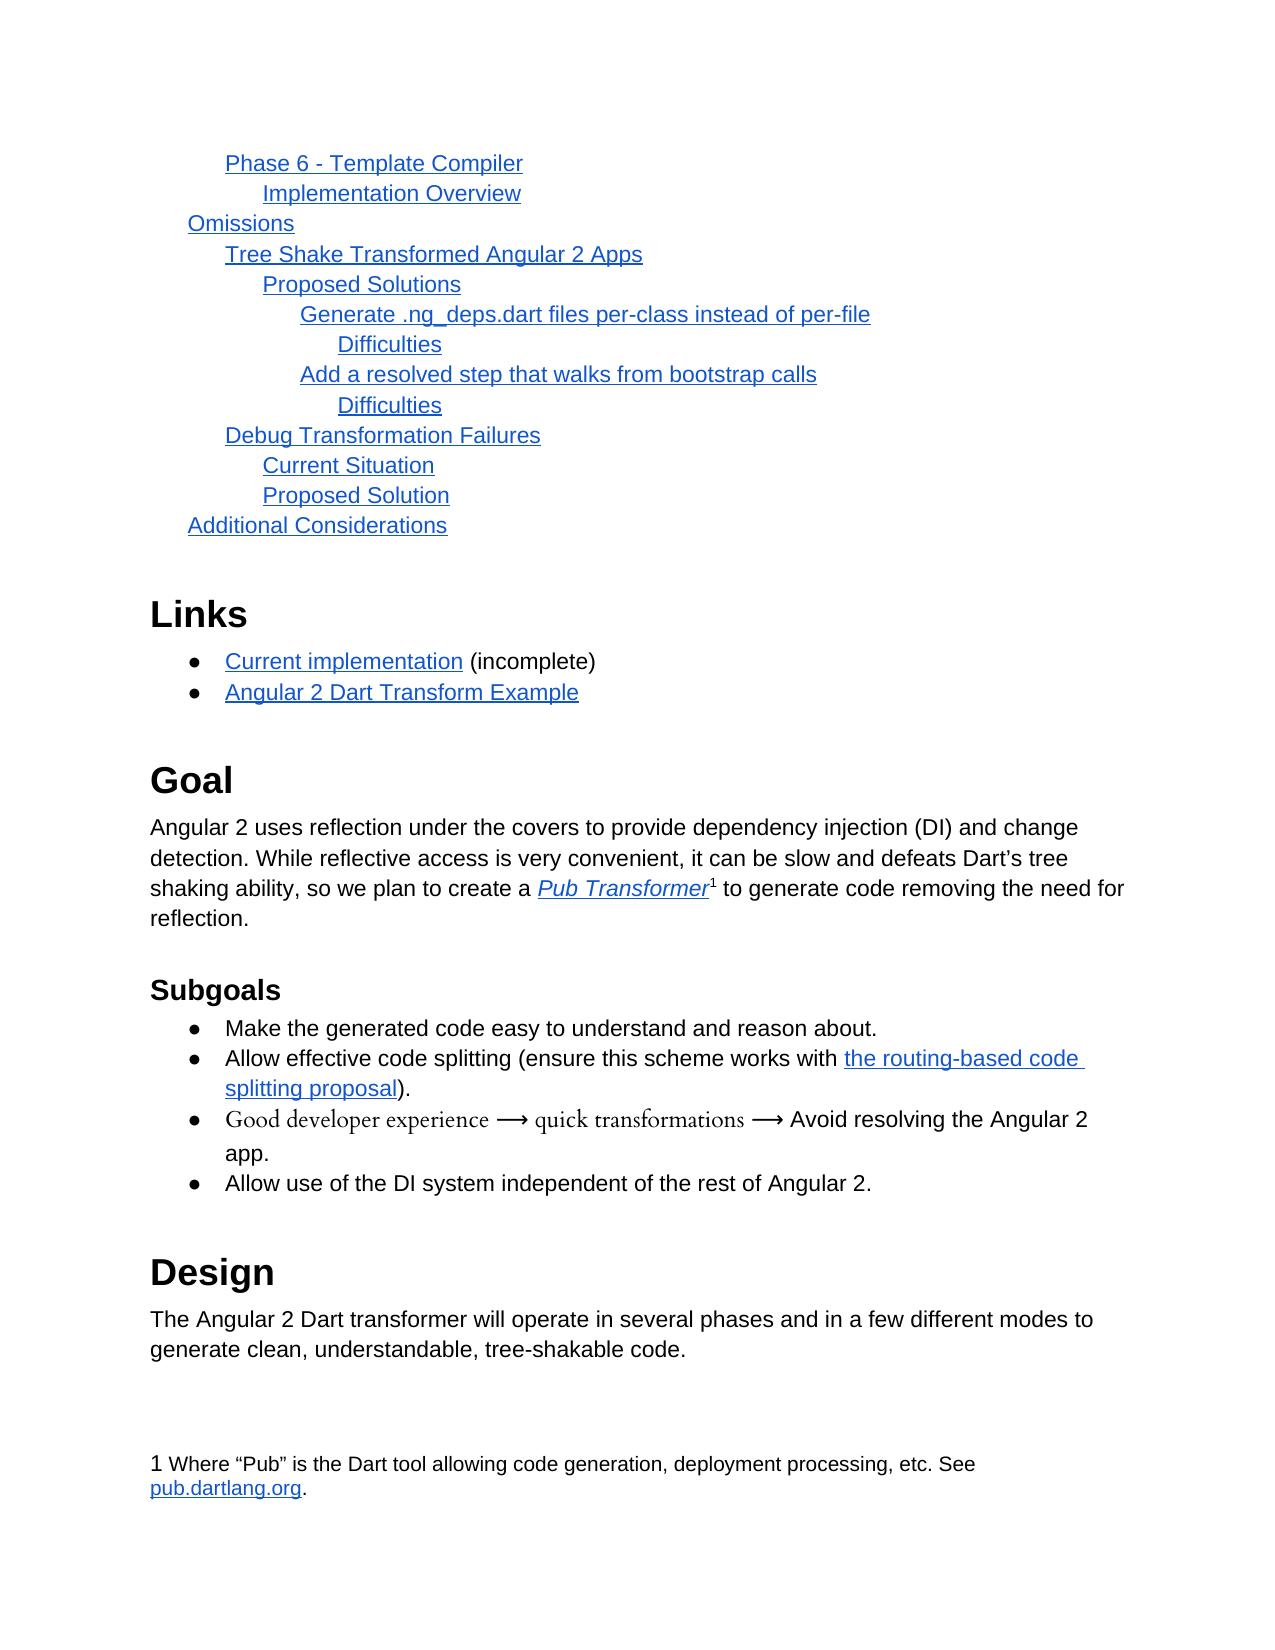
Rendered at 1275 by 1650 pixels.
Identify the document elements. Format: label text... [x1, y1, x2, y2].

subtitle Links [150, 593, 1125, 636]
subtitle Design [150, 1251, 1125, 1294]
list Good developer experience ⟶ quick transformations ⟶ Avoid resolving the Angular 2 app. [187, 1105, 1125, 1166]
text Omissions [187, 210, 1125, 237]
text Difficulties [337, 392, 1125, 418]
text Angular 2 uses reflection under the covers to provide dependency injection (DI) and change detection. While reflective access is very convenient, it can be slow and defeats Dart’s tree shaking ability, so we plan to create a Pub Transformer to generate code removing the need for reflection. [150, 814, 1125, 931]
text Difficulties [337, 331, 1125, 358]
subtitle Goal [150, 759, 1125, 802]
text Current Situation [262, 452, 1125, 478]
text Generate .ng_deps.dart files per-class instead of per-file [300, 301, 1125, 327]
text Phase 6 - Template Compiler [225, 150, 1125, 176]
text The Angular 2 Dart transformer will operate in several phases and in a few different modes to generate clean, understandable, tree-shakable code. [150, 1306, 1125, 1363]
text Additional Considerations [187, 512, 1125, 539]
list Allow use of the DI system independent of the rest of Angular 2. [187, 1170, 1125, 1197]
text Implementation Overview [262, 180, 1125, 207]
text Tree Shake Transformed Angular 2 Apps [225, 241, 1125, 267]
subtitle Subgoals [150, 973, 1125, 1006]
text Add a resolved step that walks from bootstrap calls [300, 361, 1125, 388]
list Angular 2 Dart Transform Example [187, 678, 1125, 705]
list Current implementation (incomplete) [187, 648, 1125, 675]
text Proposed Solution [262, 482, 1125, 509]
list Allow effective code splitting (ensure this scheme works with the routing-based code splitting proposal). [187, 1045, 1125, 1101]
text Proposed Solutions [262, 271, 1125, 297]
list Make the generated code easy to understand and reason about. [187, 1014, 1125, 1041]
text Debug Transformation Failures [225, 422, 1125, 448]
